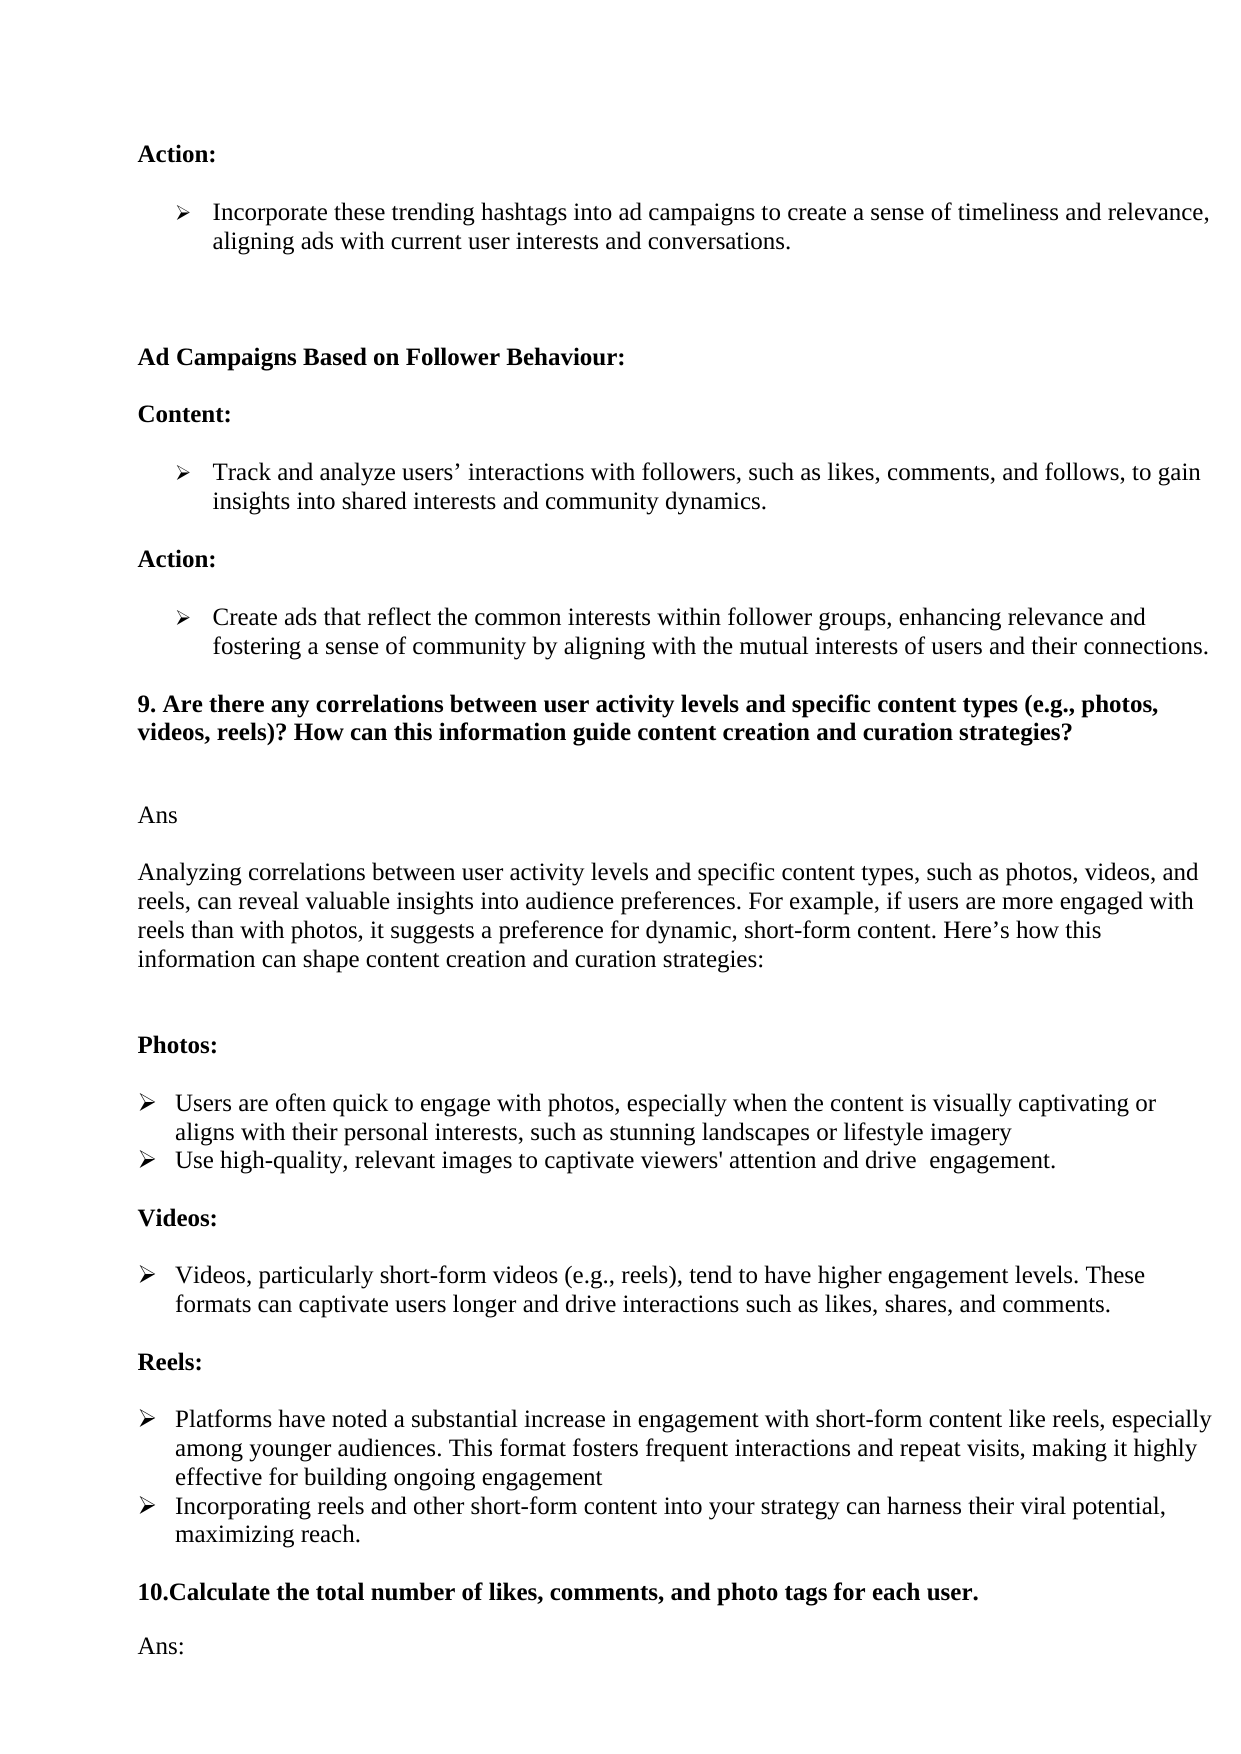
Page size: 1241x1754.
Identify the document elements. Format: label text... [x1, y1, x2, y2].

list Incorporating reels and other short-form content into your strategy can harness their viral potential, maximizing reach. [137, 1491, 1217, 1548]
text Ans: [137, 1631, 1217, 1659]
list Incorporate these trending hashtags into ad campaigns to create a sense of timeliness and relevance, aligning ads with current user interests and conversations. [175, 197, 1217, 255]
text Action: [137, 139, 1217, 168]
list Track and analyze users’ interactions with followers, such as likes, comments, and follows, to gain insights into shared interests and community dynamics. [175, 457, 1217, 515]
list Users are often quick to engage with photos, especially when the content is visually captivating or aligns with their personal interests, such as stunning landscapes or lifestyle imagery [137, 1088, 1217, 1145]
text 9. Are there any correlations between user activity levels and specific content types (e.g., photos, videos, reels)? How can this information guide content creation and curation strategies? [137, 689, 1217, 746]
list Platforms have noted a substantial increase in engagement with short-form content like reels, especially among younger audiences. This format fosters frequent interactions and repeat visits, making it highly effective for building ongoing engagement [137, 1404, 1217, 1491]
list Use high-quality, relevant images to captivate viewers' attention and drive engagement. [137, 1145, 1217, 1174]
text Action: [137, 544, 1217, 573]
text Ad Campaigns Based on Follower Behaviour: [137, 342, 1217, 370]
list Create ads that reflect the common interests within follower groups, enhancing relevance and fostering a sense of community by aligning with the mutual interests of users and their connections. [175, 602, 1217, 659]
text Photos: [137, 1030, 1217, 1059]
text 10.Calculate the total number of likes, comments, and photo tags for each user. [137, 1577, 1217, 1606]
text Videos: [137, 1203, 1217, 1232]
text Reels: [137, 1347, 1217, 1375]
list Videos, particularly short-form videos (e.g., reels), tend to have higher engagement levels. These formats can captivate users longer and drive interactions such as likes, shares, and comments. [137, 1260, 1217, 1318]
text Ans [137, 800, 1217, 829]
text Content: [137, 399, 1217, 428]
text Analyzing correlations between user activity levels and specific content types, such as photos, videos, and reels, can reveal valuable insights into audience preferences. For example, if users are more engaged with reels than with photos, it suggests a preference for dynamic, short-form content. Here’s how this information can shape content creation and curation strategies: [137, 857, 1217, 972]
